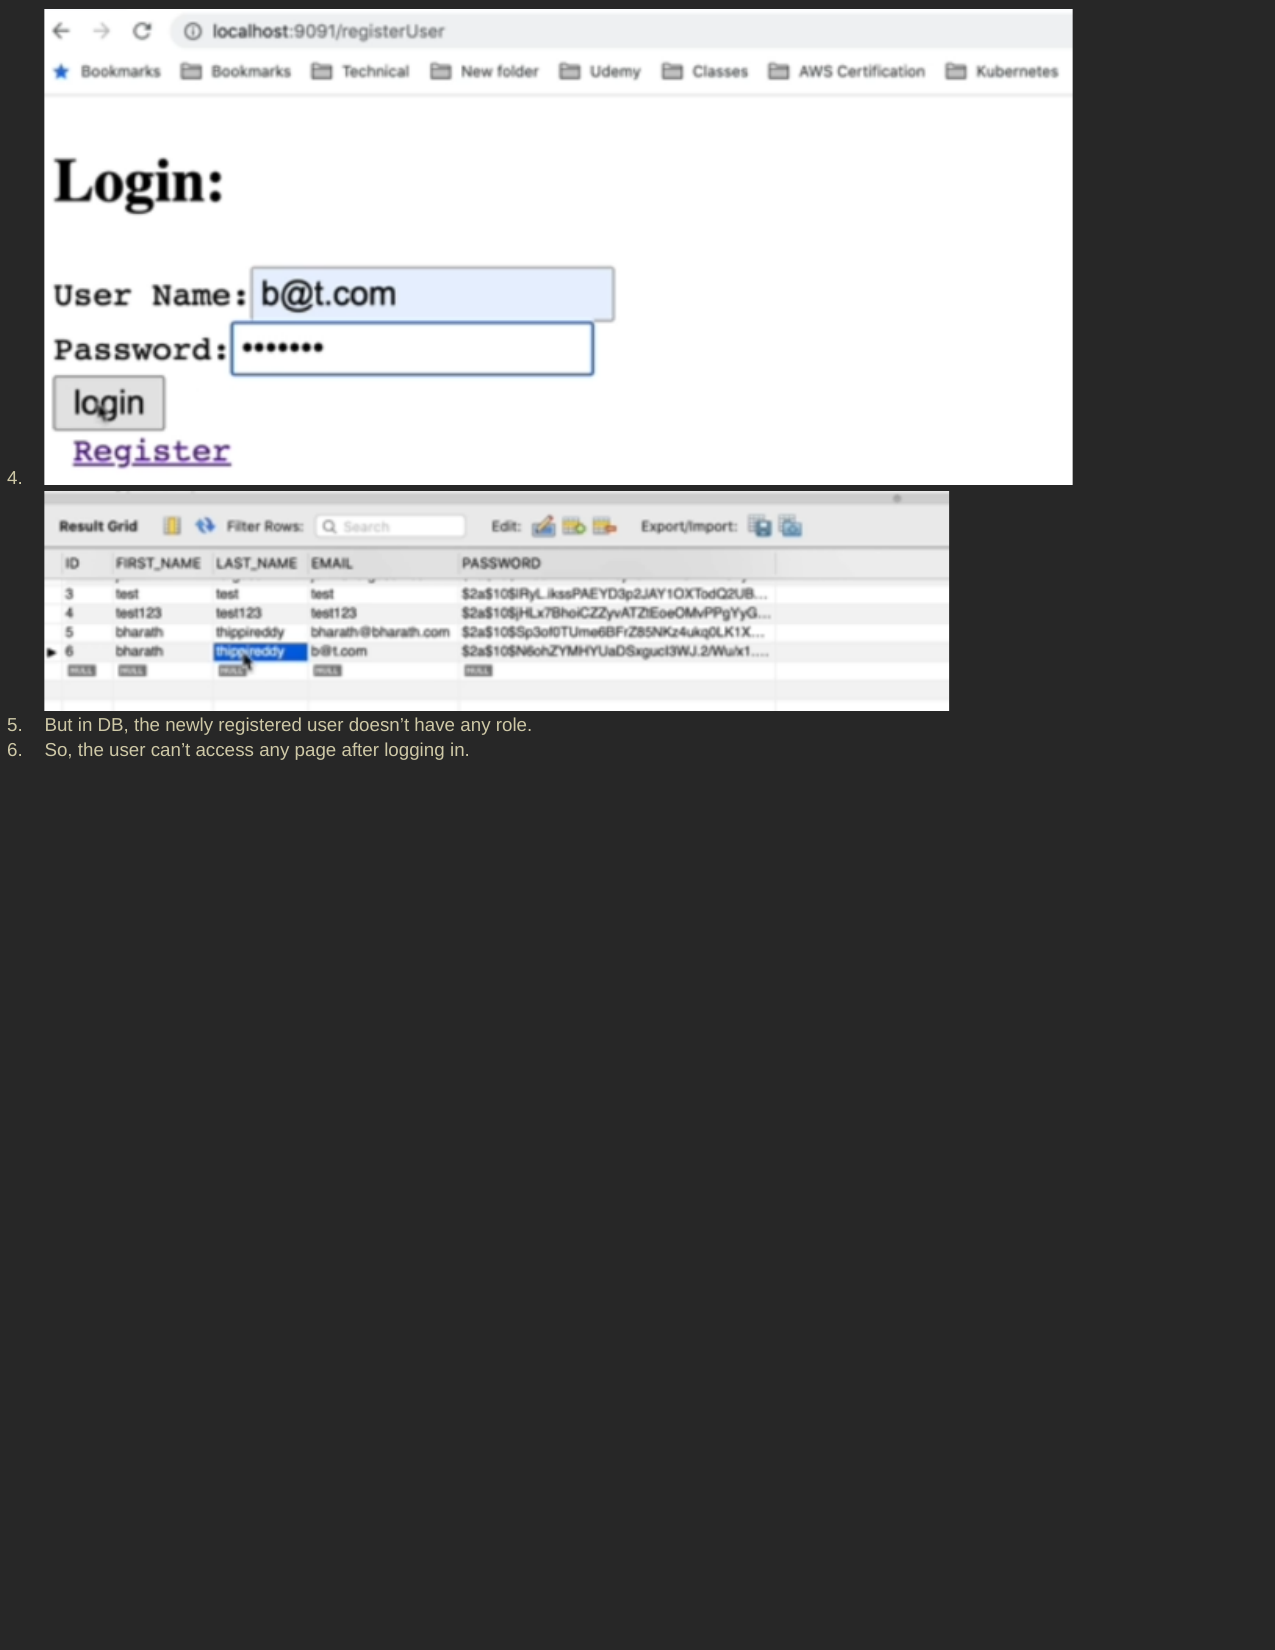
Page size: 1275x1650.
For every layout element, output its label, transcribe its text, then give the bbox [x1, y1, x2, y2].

picture [44, 491, 950, 711]
picture [44, 9, 1073, 485]
list But in DB, the newly registered user doesn’t have any role. [7, 714, 1255, 735]
list So, the user can’t access any page after logging in. [7, 738, 1255, 760]
